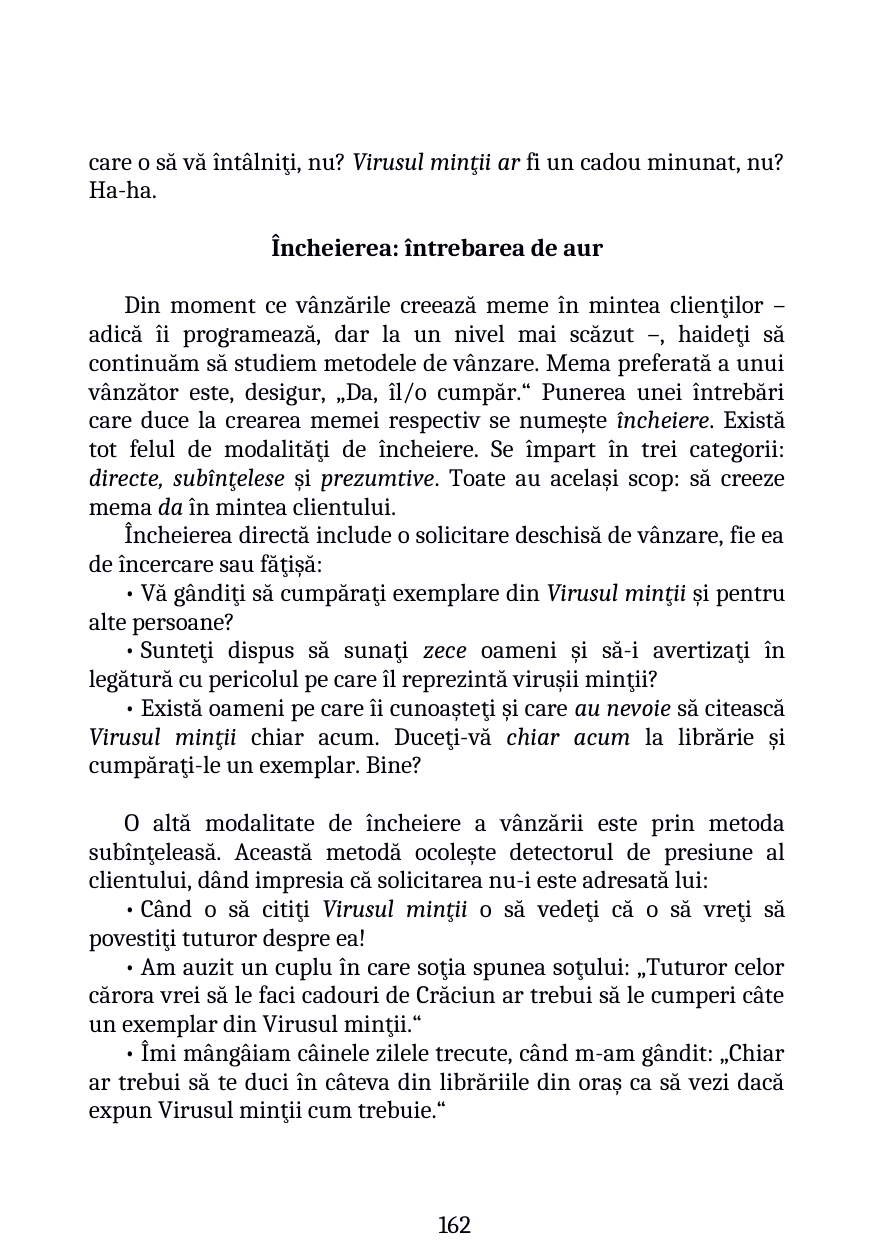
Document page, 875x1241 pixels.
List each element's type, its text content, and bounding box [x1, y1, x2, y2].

text Încheierea directă include o solicitare deschisă de vânzare, fie ea de încercare sau făţişă: [89, 521, 785, 579]
text • Sunteţi dispus să sunaţi zece oameni şi să-i avertizaţi în legătură cu pericolul pe care îl reprezintă viruşii minţii? [89, 636, 785, 694]
text • Am auzit un cuplu în care soţia spunea soţului: „Tuturor celor cărora vrei să le faci cadouri de Crăciun ar trebui să le cumperi câte un exemplar din Virusul minţii.“ [89, 952, 785, 1039]
subtitle Încheierea: întrebarea de aur [89, 234, 785, 262]
text Din moment ce vânzările creează meme în mintea clienţilor – adică îi programează, dar la un nivel mai scăzut –, haideţi să continuăm să studiem metodele de vânzare. Mema preferată a unui vânzător este, desigur, „Da, îl/o cumpăr.“ Punerea unei întrebări care duce la crearea memei respectiv se numeşte încheiere. Există tot felul de modalităţi de încheiere. Se împart în trei categorii: directe, subînţelese şi prezumtive. Toate au acelaşi scop: să creeze mema da în mintea clientului. [89, 291, 785, 521]
text O altă modalitate de încheiere a vânzării este prin metoda subînţeleasă. Această metodă ocoleşte detectorul de presiune al clientului, dând impresia că solicitarea nu-i este adresată lui: [89, 809, 785, 895]
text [89, 147, 785, 205]
text • Îmi mângâiam câinele zilele trecute, când m-am gândit: „Chiar ar trebui să te duci în câteva din librăriile din oraş ca să vezi dacă expun Virusul minţii cum trebuie.“ [89, 1039, 785, 1125]
text • Când o să citiţi Virusul minţii o să vedeţi că o să vreţi să povestiţi tuturor despre ea! [89, 895, 785, 952]
text • Există oameni pe care îi cunoaşteţi şi care au nevoie să citească Virusul minţii chiar acum. Duceţi-vă chiar acum la librărie şi cumpăraţi-le un exemplar. Bine? [89, 694, 785, 780]
text • Vă gândiţi să cumpăraţi exemplare din Virusul minţii şi pentru alte persoane? [89, 579, 785, 636]
